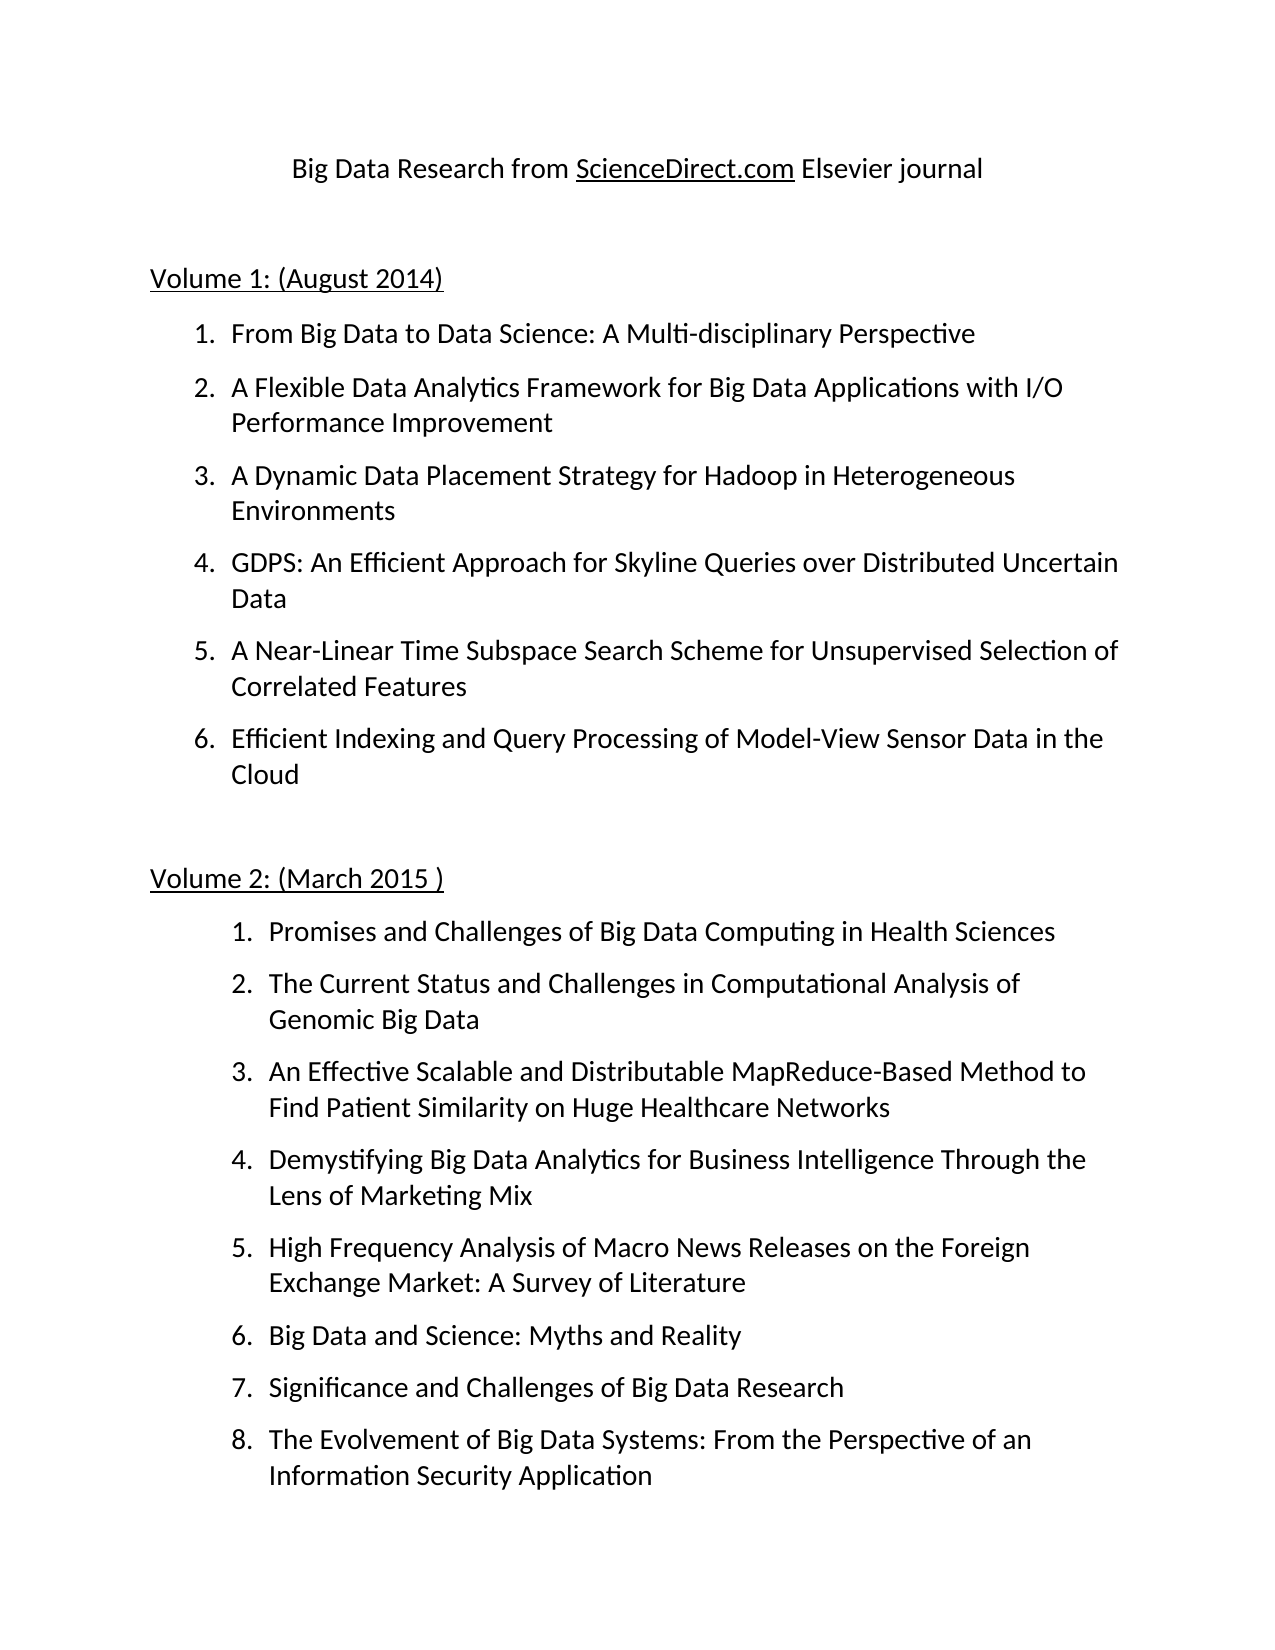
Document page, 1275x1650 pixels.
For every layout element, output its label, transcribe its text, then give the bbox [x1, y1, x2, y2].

list Significance and Challenges of Big Data Research [231, 1369, 1125, 1405]
text Big Data Research from ScienceDirect.com Elsevier journal [150, 150, 1125, 186]
list Demystifying Big Data Analytics for Business Intelligence Through the Lens of Marketing Mix [231, 1141, 1125, 1212]
list A Near-Linear Time Subspace Search Scheme for Unsupervised Selection of Correlated Features [194, 632, 1125, 704]
list High Frequency Analysis of Macro News Releases on the Foreign Exchange Market: A Survey of Literature [231, 1229, 1125, 1300]
list Big Data and Science: Myths and Reality [231, 1317, 1125, 1352]
text Volume 1: (August 2014) [150, 260, 1125, 296]
list A Flexible Data Analytics Framework for Big Data Applications with I/O Performance Improvement [193, 369, 1125, 440]
list The Current Status and Challenges in Computational Analysis of Genomic Big Data [231, 965, 1125, 1036]
list Promises and Challenges of Big Data Computing in Health Sciences [231, 913, 1125, 948]
list The Evolvement of Big Data Systems: From the Perspective of an Information Security Application [231, 1421, 1125, 1493]
text Volume 2: (March 2015 ) [150, 861, 1125, 896]
list An Effective Scalable and Distributable MapReduce-Based Method to Find Patient Similarity on Huge Healthcare Networks [231, 1053, 1125, 1124]
list A Dynamic Data Placement Strategy for Hadoop in Heterogeneous Environments [193, 457, 1125, 528]
list From Big Data to Data Science: A Multi-disciplinary Perspective [194, 315, 1125, 351]
list GDPS: An Efficient Approach for Skyline Queries over Distributed Uncertain Data [194, 544, 1125, 616]
list Efficient Indexing and Query Processing of Model-View Sensor Data in the Cloud [194, 720, 1125, 792]
